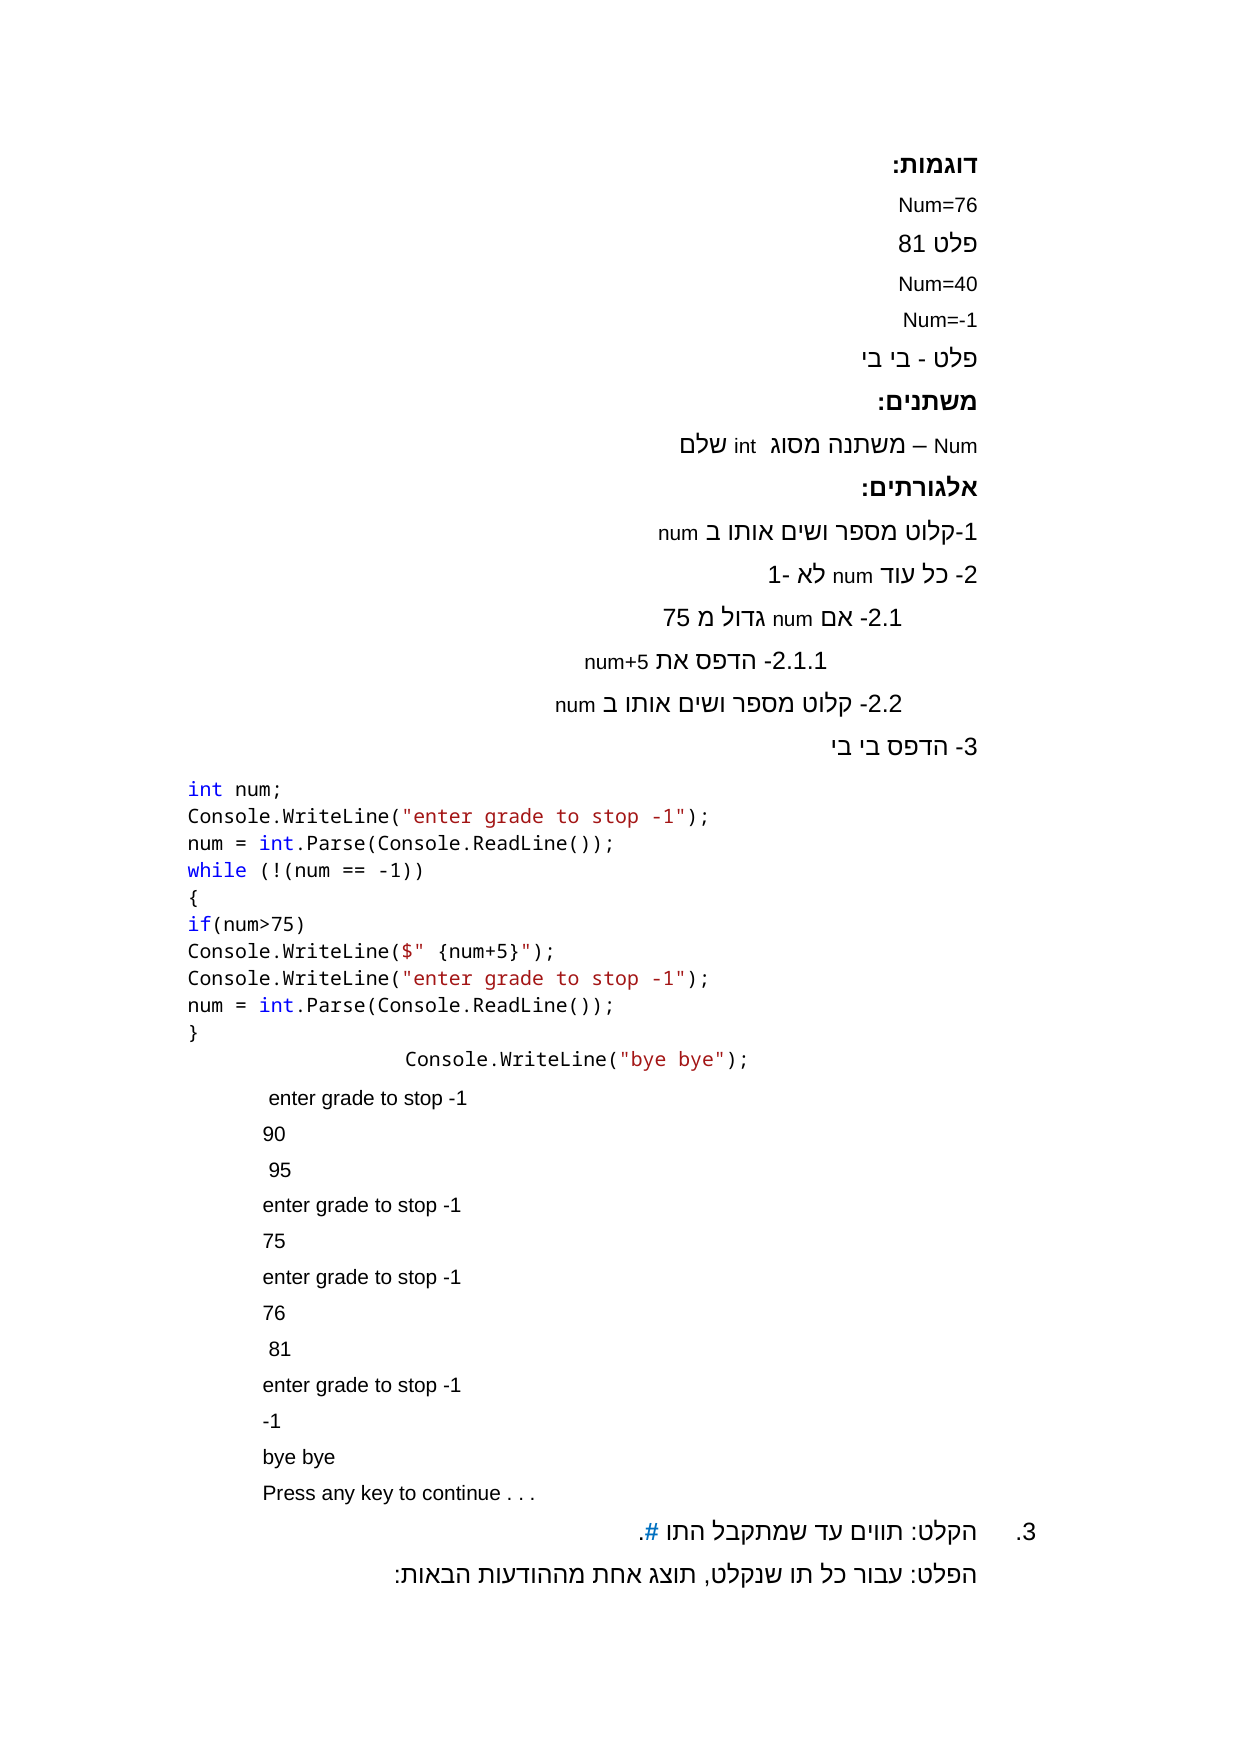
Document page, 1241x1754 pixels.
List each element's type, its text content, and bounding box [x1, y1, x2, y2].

list Press any key to continue . . . [262, 1481, 1053, 1505]
list 2.1.1- הדפס את num+5 [187, 646, 978, 675]
list 2.1- אם num גדול מ 75 [187, 603, 978, 632]
list אלגורתים: [187, 473, 978, 502]
list Console.WriteLine("bye bye"); [262, 1045, 1053, 1072]
list enter grade to stop -1 [262, 1373, 1053, 1397]
list 2.2- קלוט מספר ושים אותו ב num [187, 689, 978, 718]
text Console.WriteLine($" {num+5}"); [187, 937, 1053, 964]
text } [187, 1018, 1053, 1045]
list Num=76 [187, 193, 978, 217]
list 81 [262, 1337, 1053, 1361]
text num = int.Parse(Console.ReadLine()); [187, 991, 1053, 1018]
text Console.WriteLine("enter grade to stop -1"); [187, 964, 1053, 991]
text Console.WriteLine("enter grade to stop -1"); [187, 802, 1053, 829]
list Num=40 [187, 272, 978, 296]
text int num; [187, 775, 1053, 802]
list משתנים: [187, 387, 978, 416]
list Num=-1 [187, 308, 978, 332]
list 75 [262, 1229, 1053, 1253]
list 95 [262, 1157, 1053, 1181]
list פלט 81 [187, 229, 978, 258]
list פלט - בי בי [187, 344, 978, 373]
text while (!(num == -1)) [187, 856, 1053, 883]
list -1 [262, 1409, 1053, 1433]
text { [187, 883, 1053, 910]
list דוגמות: [187, 150, 978, 179]
list 90 [262, 1121, 1053, 1145]
list Num – משתנה מסוג int שלם [187, 430, 978, 459]
text if(num>75) [187, 910, 1053, 937]
list enter grade to stop -1 [262, 1265, 1053, 1289]
list 3- הדפס בי בי [187, 732, 978, 761]
list enter grade to stop -1 [262, 1086, 1053, 1109]
list enter grade to stop -1 [262, 1193, 1053, 1217]
list bye bye [262, 1445, 1053, 1469]
list 1-קלוט מספר ושים אותו ב num [187, 517, 978, 545]
text num = int.Parse(Console.ReadLine()); [187, 829, 1053, 856]
list 2- כל עוד num לא -1 [187, 560, 978, 588]
list הפלט: עבור כל תו שנקלט, תוצג אחת מההודעות הבאות: [187, 1560, 978, 1589]
list 76 [262, 1301, 1053, 1325]
list הקלט: תווים עד שמתקבל התו #. [187, 1517, 1015, 1546]
